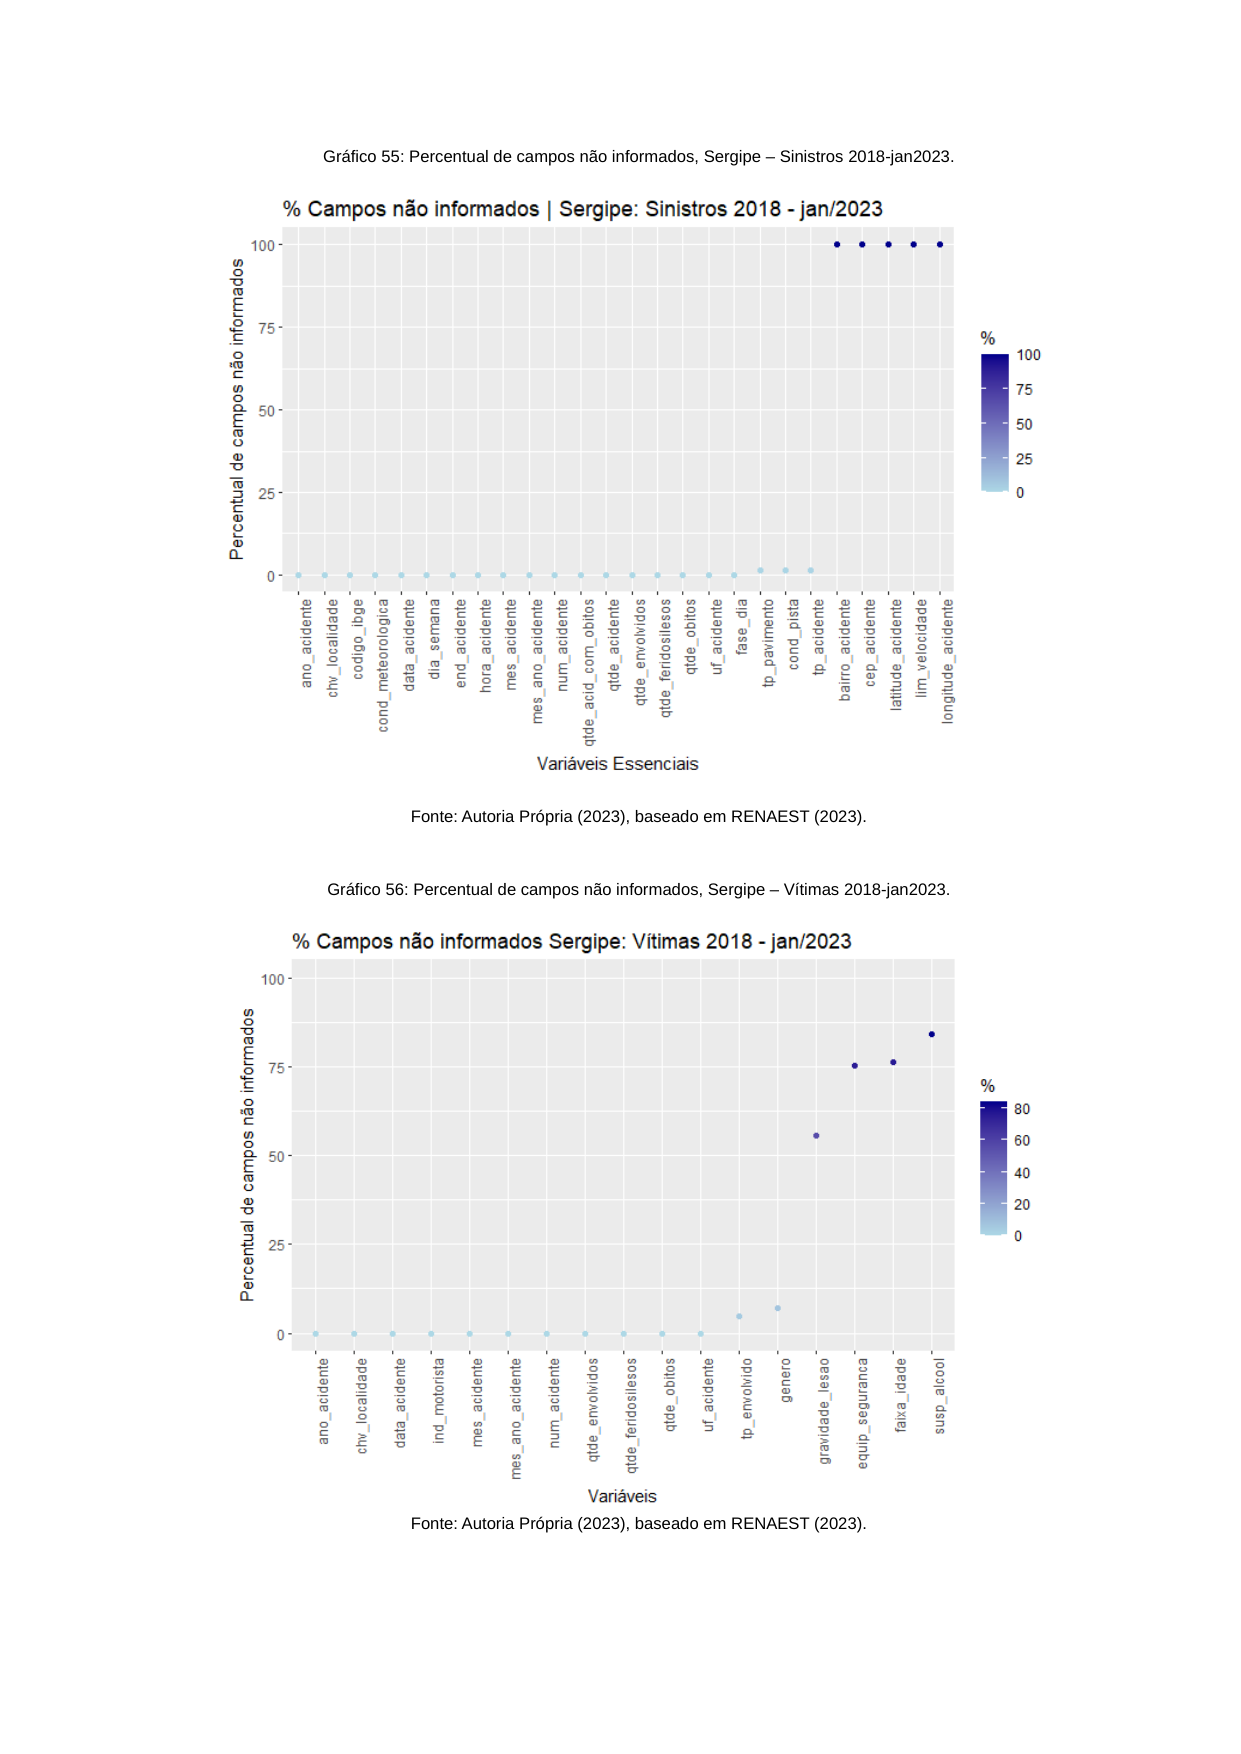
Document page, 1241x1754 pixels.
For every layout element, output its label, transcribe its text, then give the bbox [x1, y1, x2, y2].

picture [219, 190, 1058, 782]
text Fonte: Autoria Própria (2023), baseado em RENAEST (2023). [177, 1514, 1063, 1533]
text Gráfico 55: Percentual de campos não informados, Sergipe – Sinistros 2018-jan2023. [177, 147, 1063, 166]
text Gráfico 56: Percentual de campos não informados, Sergipe – Vítimas 2018-jan2023. [177, 879, 1063, 898]
text Fonte: Autoria Própria (2023), baseado em RENAEST (2023). [177, 806, 1063, 826]
picture [230, 923, 1048, 1514]
